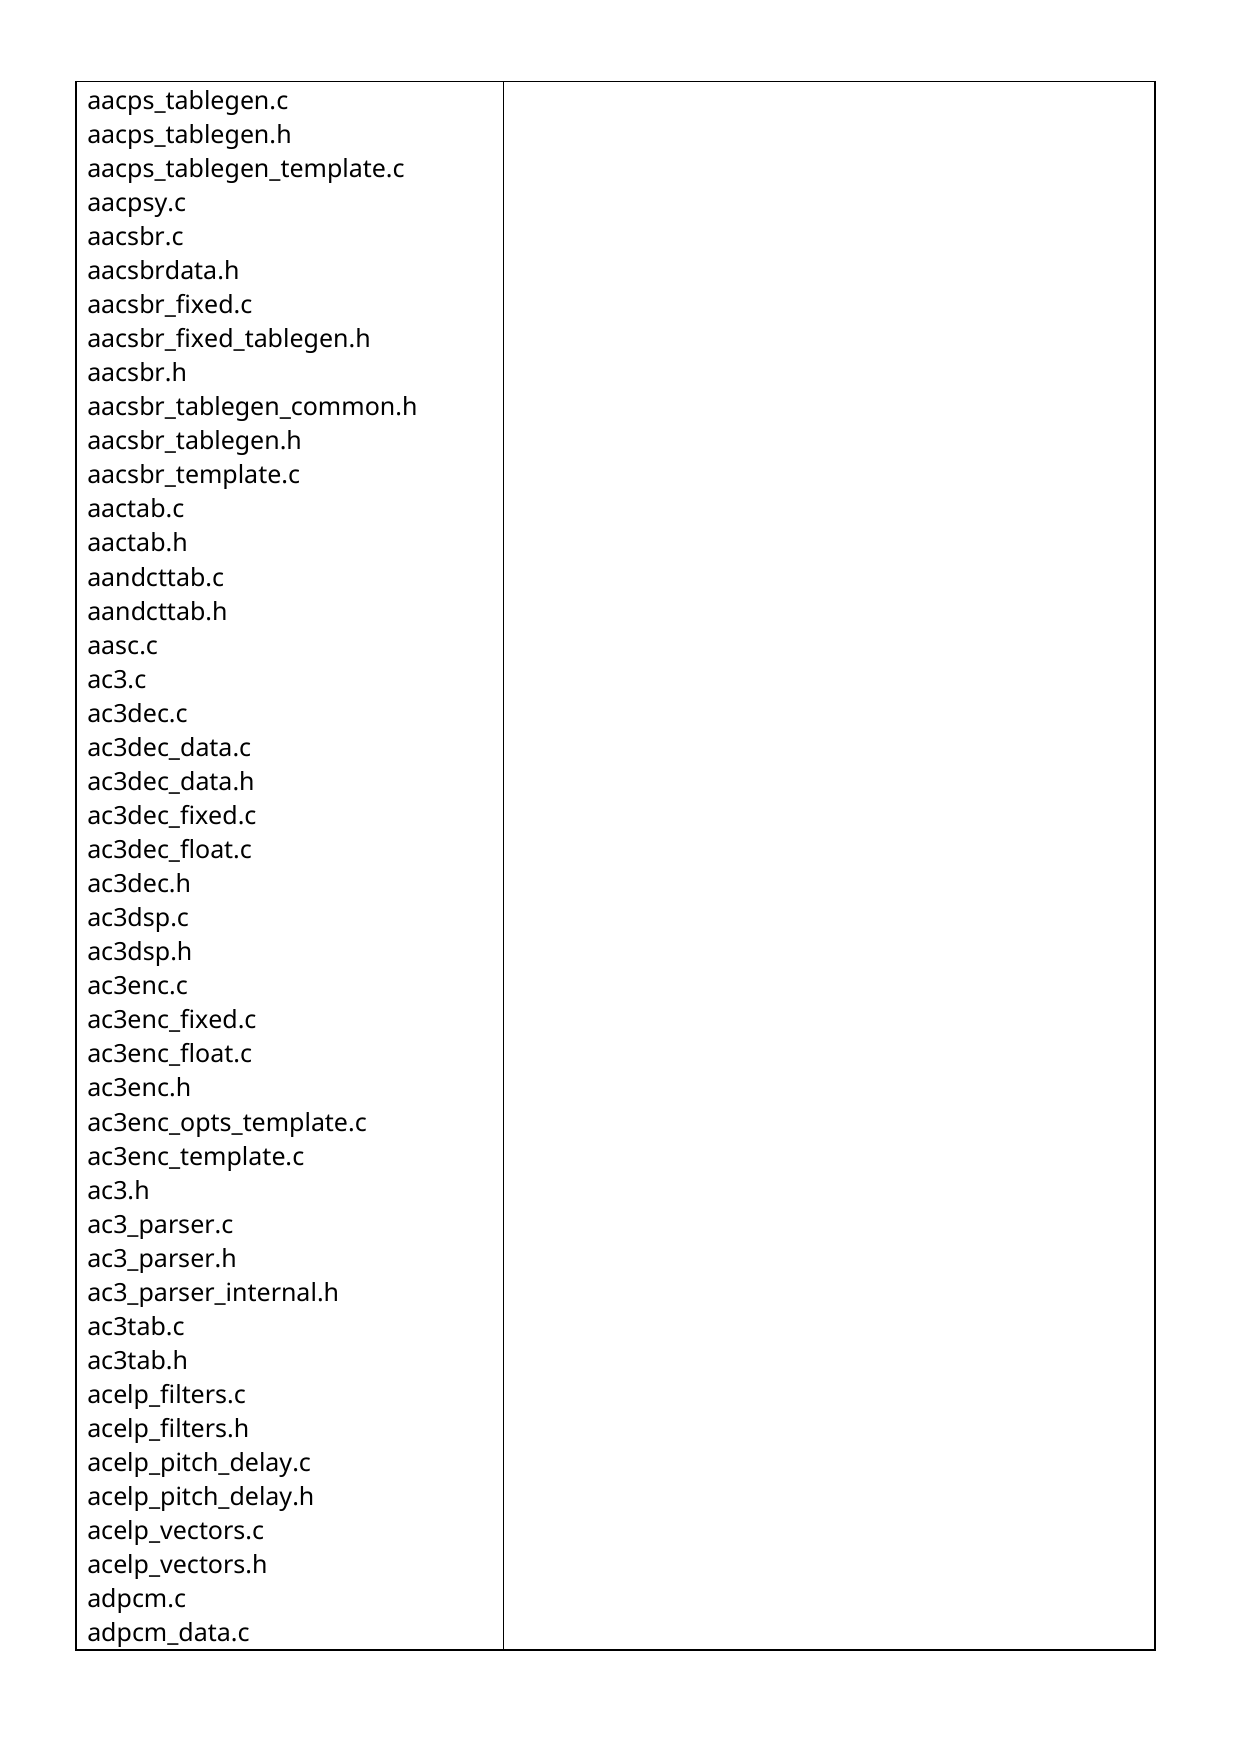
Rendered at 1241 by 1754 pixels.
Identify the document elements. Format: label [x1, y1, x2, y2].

table_cell [504, 82, 1154, 1649]
table_cell [77, 82, 503, 1649]
